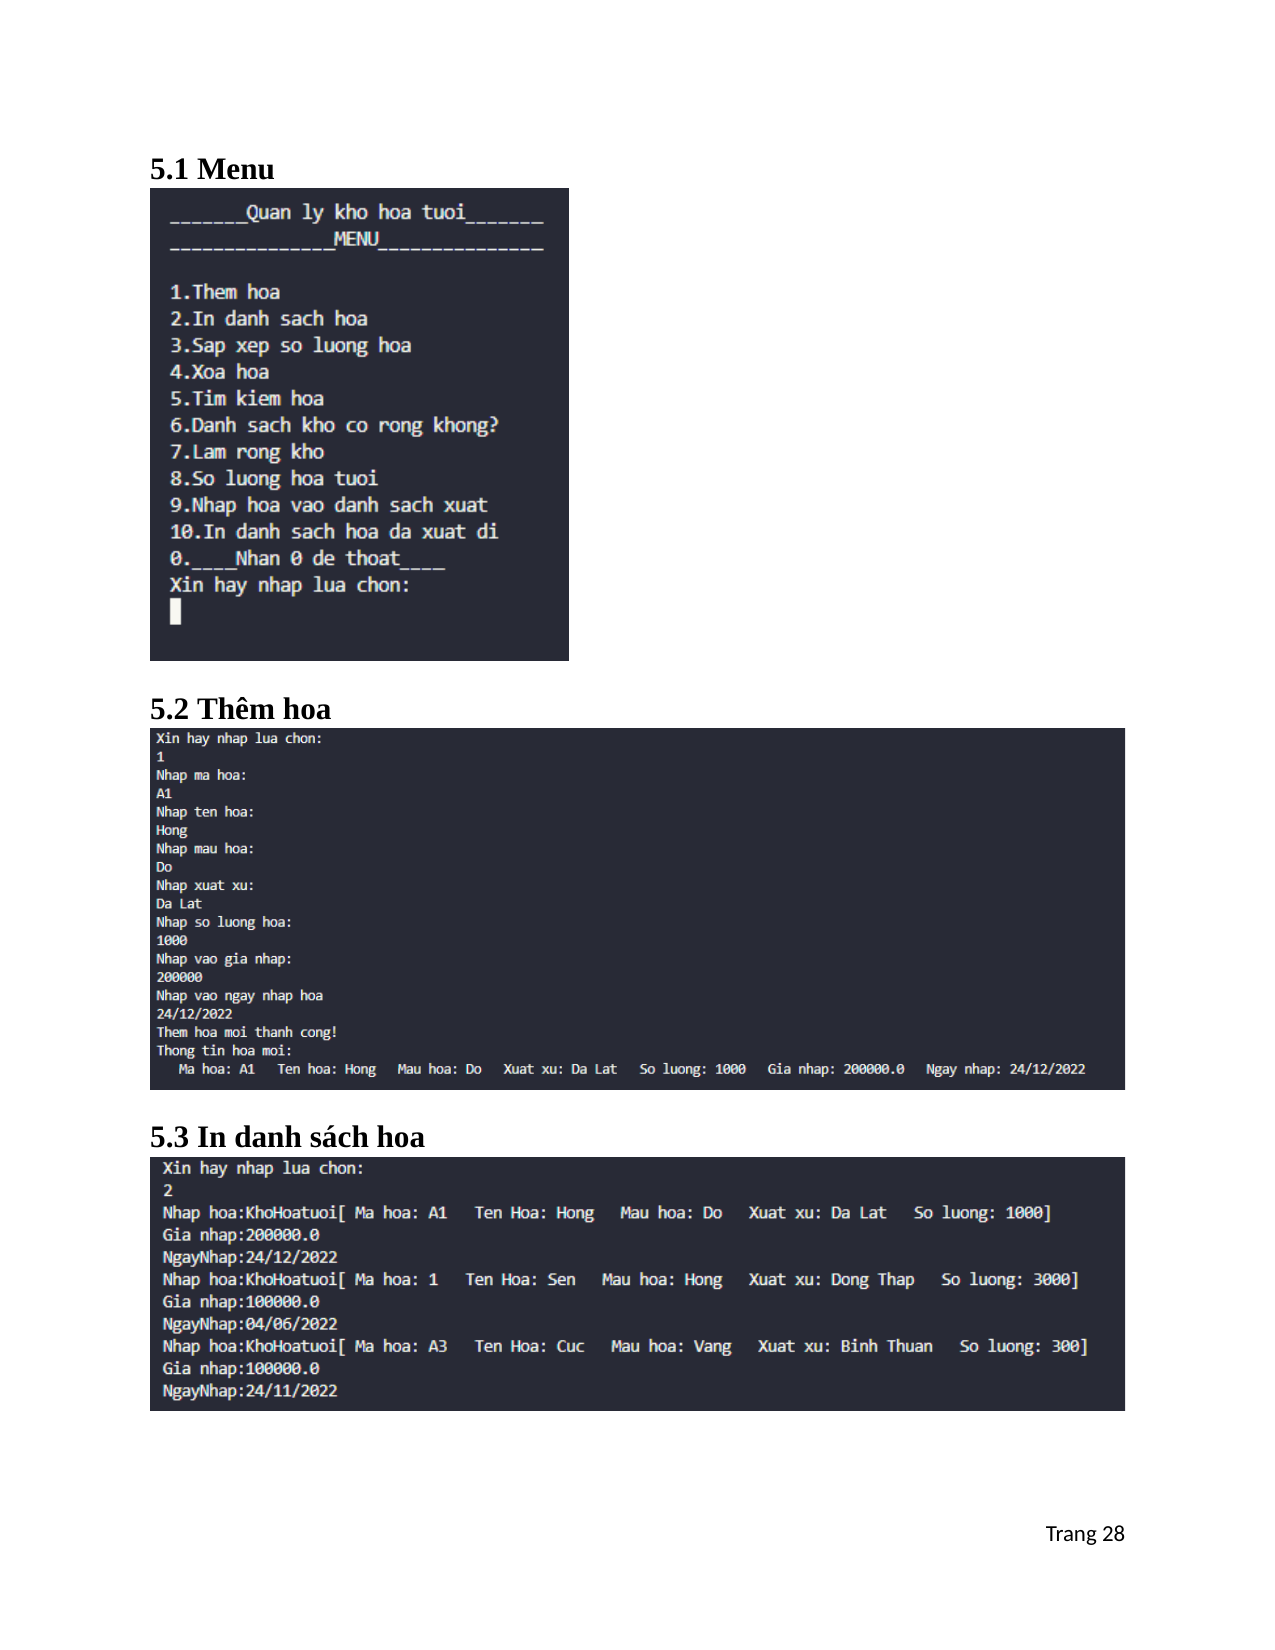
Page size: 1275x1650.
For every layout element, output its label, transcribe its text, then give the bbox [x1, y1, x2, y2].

picture [150, 728, 1125, 1090]
picture [150, 188, 569, 661]
subtitle 5.2 Thêm hoa [150, 690, 1125, 726]
picture [150, 1157, 1125, 1411]
subtitle 5.3 In danh sách hoa [150, 1119, 1125, 1154]
subtitle 5.1 Menu [150, 150, 1125, 186]
